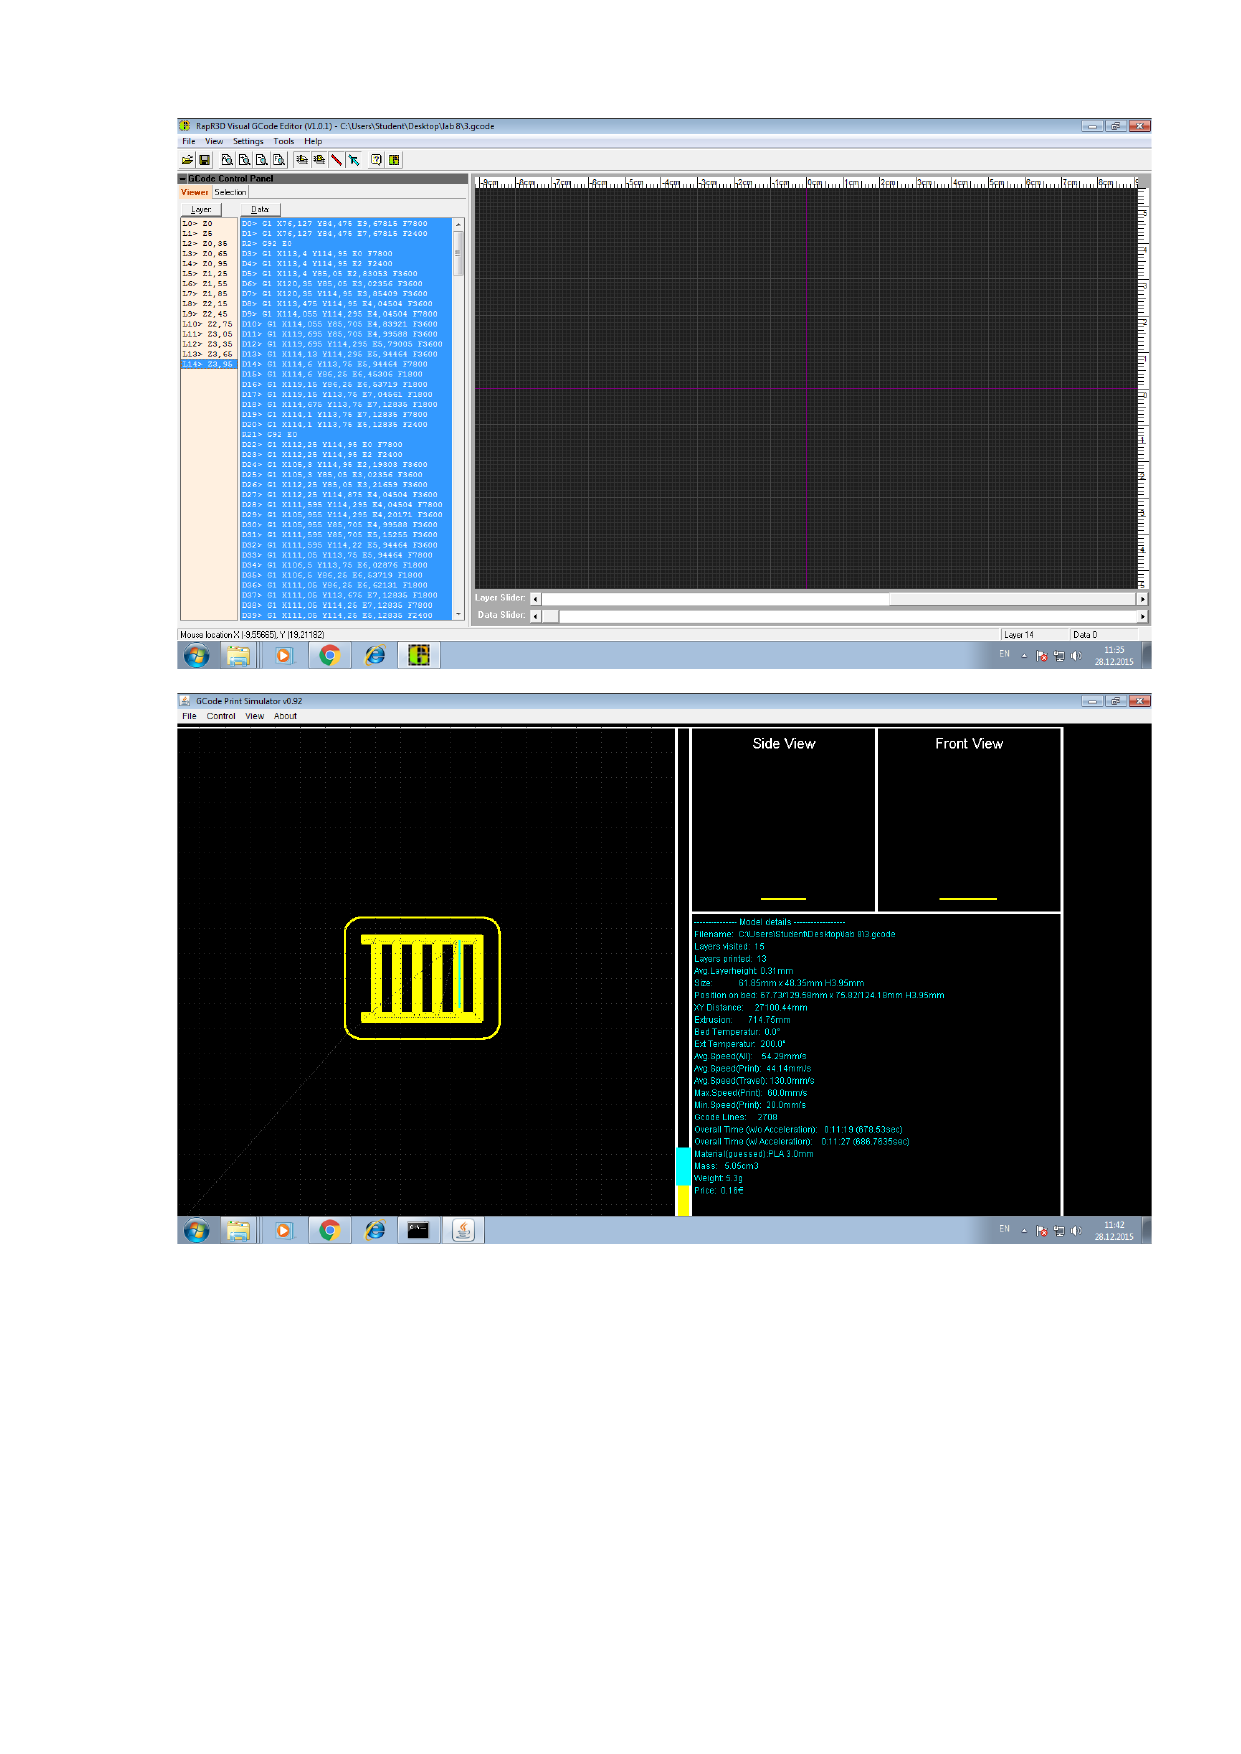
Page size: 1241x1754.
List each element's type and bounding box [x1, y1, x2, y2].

picture [177, 693, 1152, 1244]
picture [177, 118, 1152, 669]
